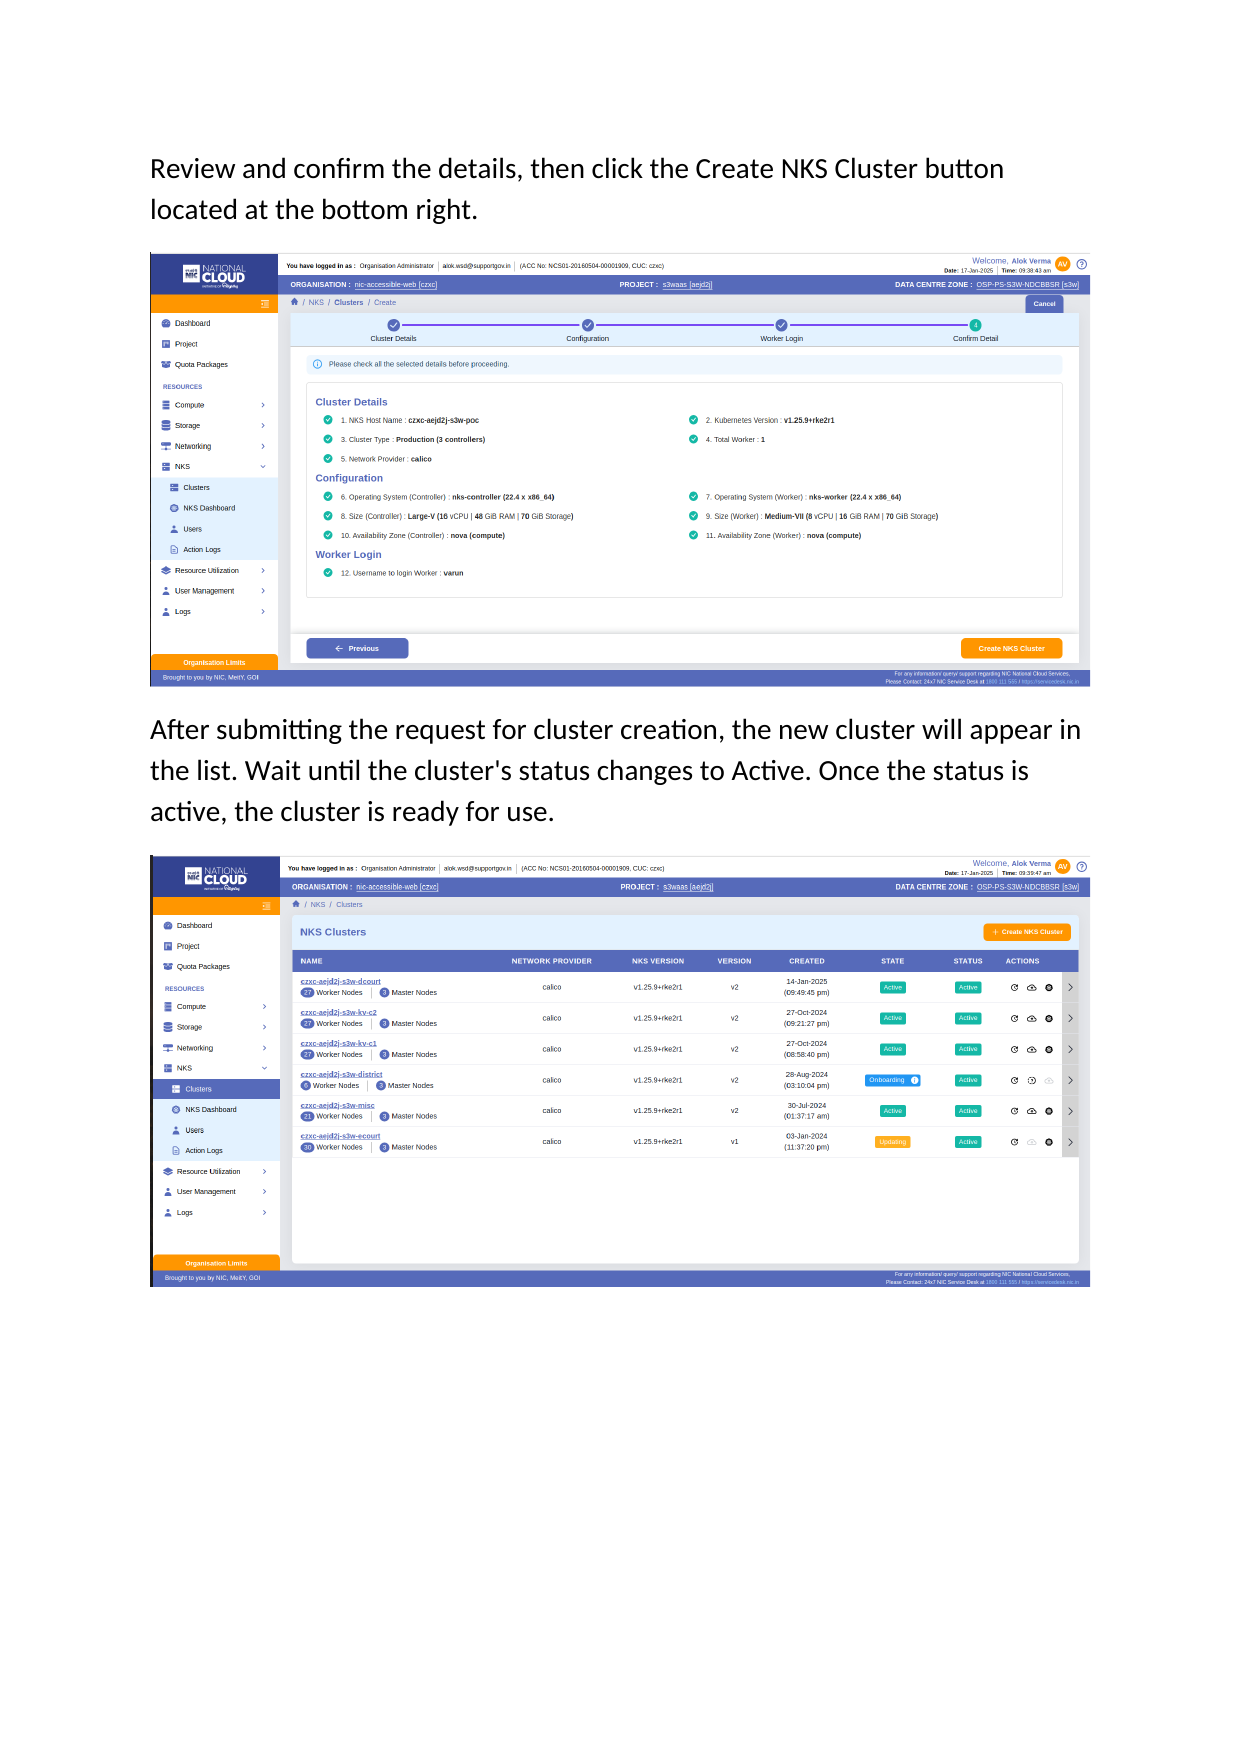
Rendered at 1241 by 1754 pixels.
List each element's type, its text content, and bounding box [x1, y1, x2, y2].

picture [150, 855, 1091, 1287]
text After submitting the request for cluster creation, the new cluster will appear in the list. Wait until the cluster's status changes to Active. Once the status is active, the cluster is ready for use. [150, 711, 1090, 829]
text Review and confirm the details, then click the Create NKS Cluster button located at the bottom right. [150, 150, 1090, 227]
picture [150, 252, 1091, 687]
